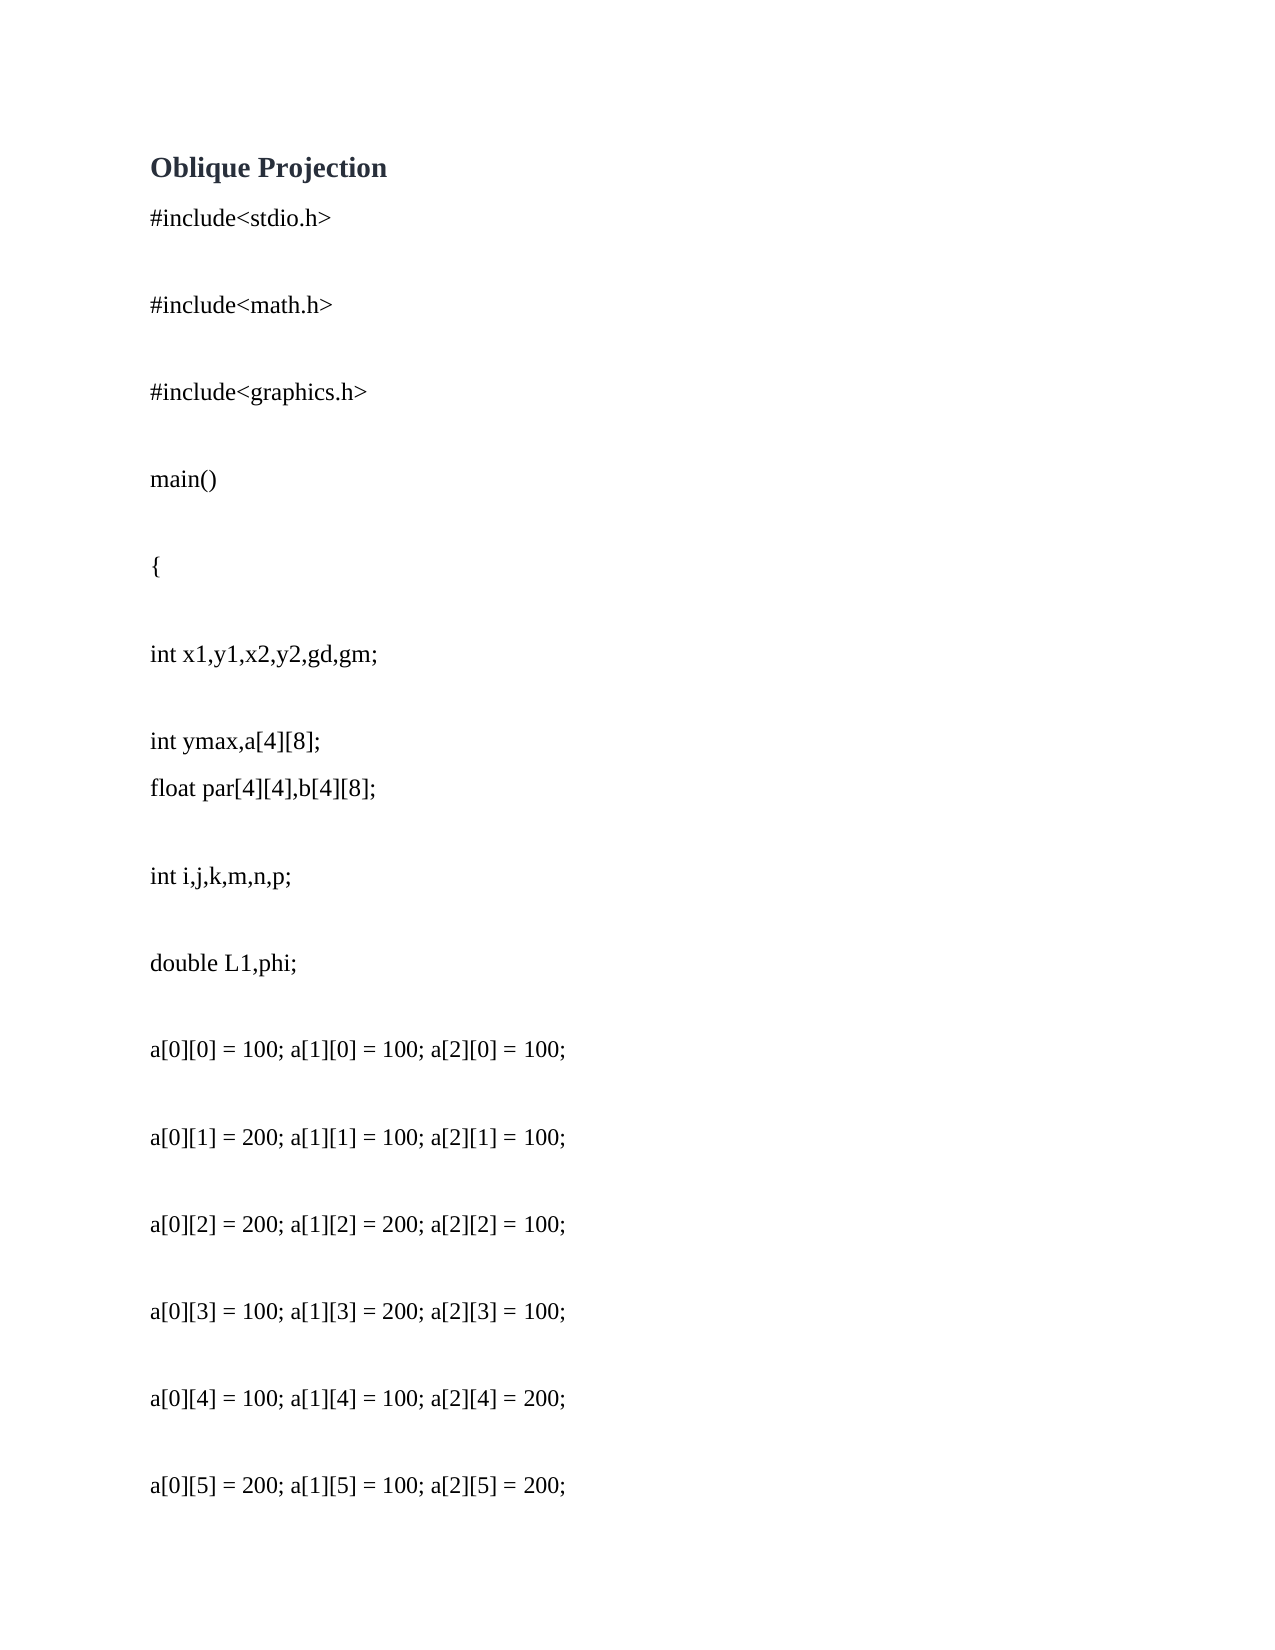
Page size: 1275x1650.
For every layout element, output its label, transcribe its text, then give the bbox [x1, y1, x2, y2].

text a[0][5] = 200; a[1][5] = 100; a[2][5] = 200; [150, 1471, 1137, 1499]
text #include<math.h> [150, 290, 1137, 319]
text a[0][1] = 200; a[1][1] = 100; a[2][1] = 100; [150, 1122, 1137, 1150]
text a[0][0] = 100; a[1][0] = 100; a[2][0] = 100; [150, 1035, 1137, 1063]
text a[0][2] = 200; a[1][2] = 200; a[2][2] = 100; [150, 1210, 1137, 1237]
text #include<graphics.h> [150, 377, 1137, 406]
text int ymax,a[4][8]; [150, 726, 1137, 755]
subtitle Oblique Projection [150, 150, 1137, 183]
text { [150, 551, 1137, 580]
text int i,j,k,m,n,p; [150, 861, 1137, 889]
text #include<stdio.h> [150, 203, 1137, 231]
text int x1,y1,x2,y2,gd,gm; [150, 639, 1137, 667]
text a[0][3] = 100; a[1][3] = 200; a[2][3] = 100; [150, 1297, 1137, 1324]
text a[0][4] = 100; a[1][4] = 100; a[2][4] = 200; [150, 1384, 1137, 1412]
text float par[4][4],b[4][8]; [150, 773, 1137, 802]
text double L1,phi; [150, 948, 1137, 977]
text main() [150, 464, 1137, 493]
